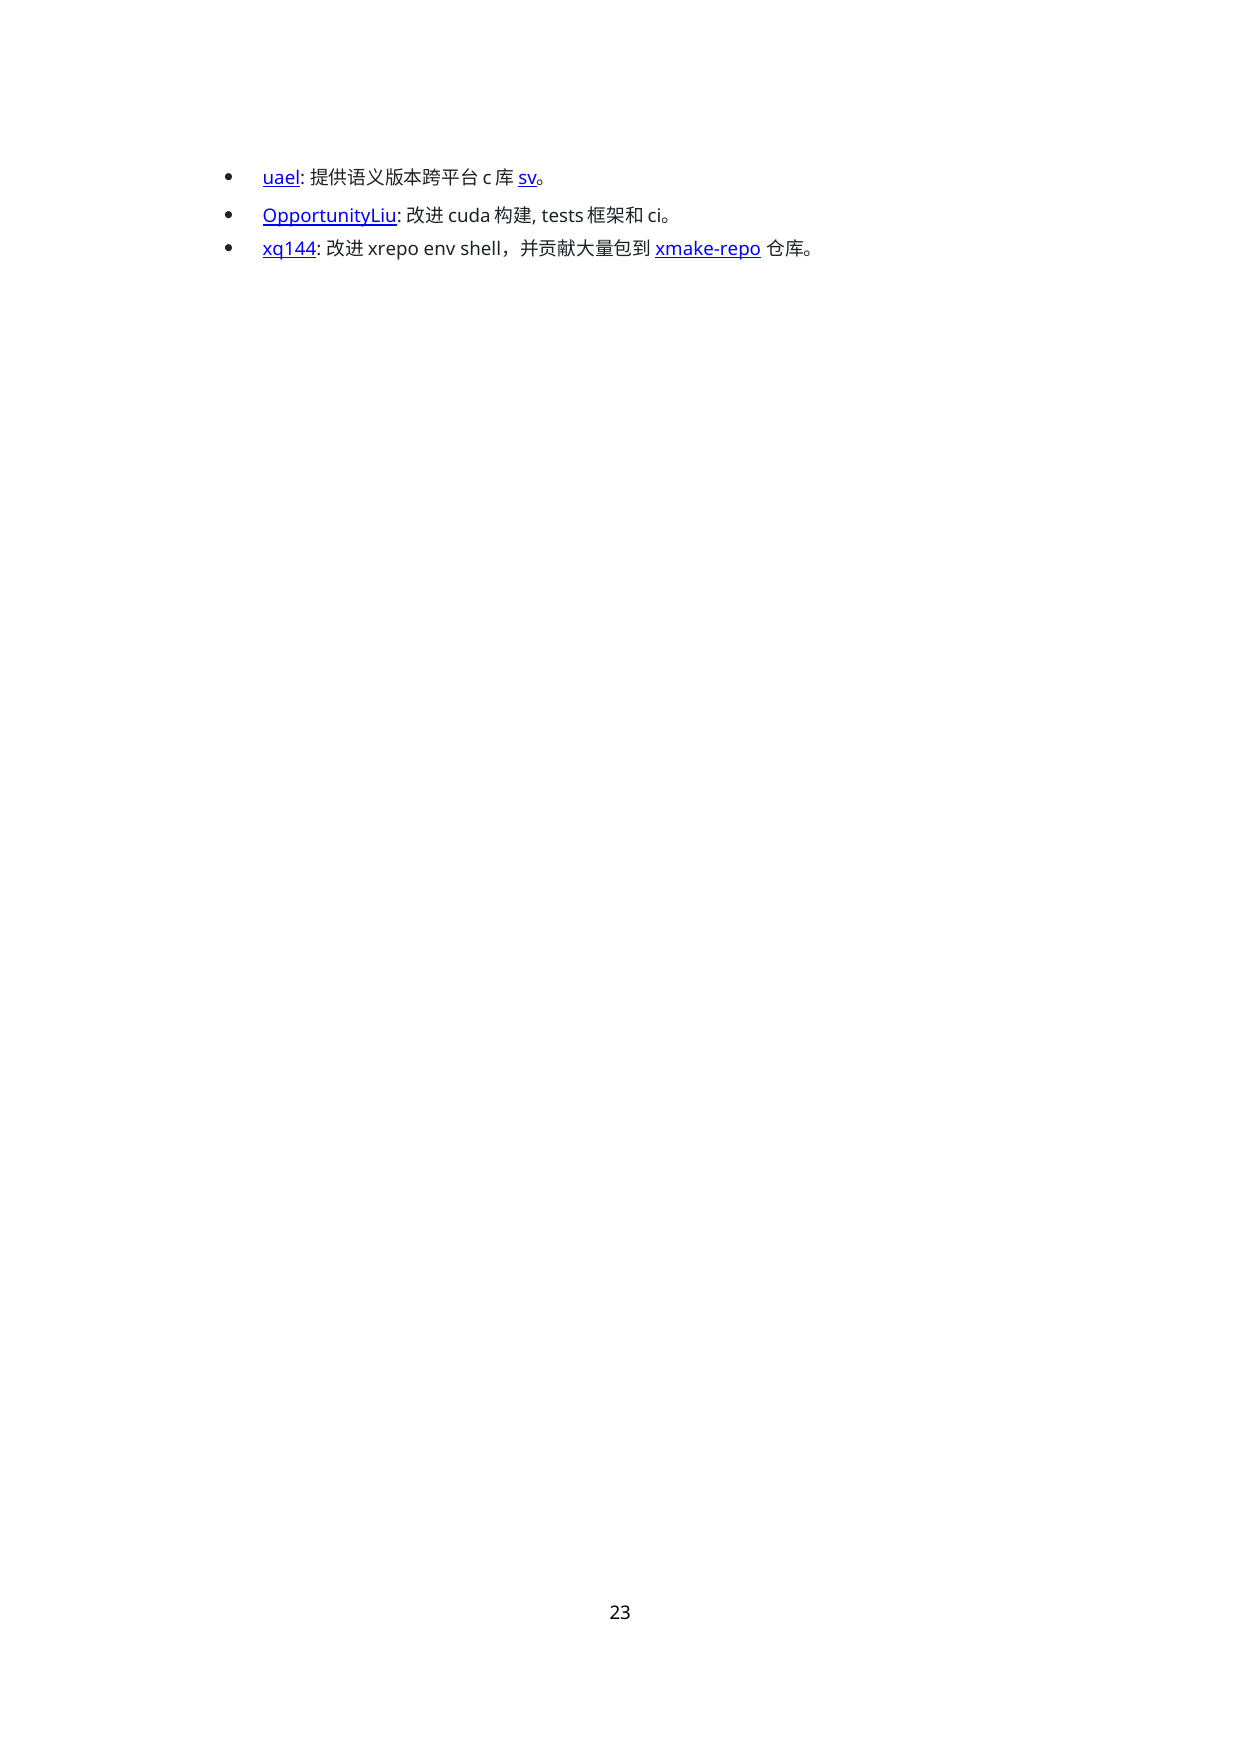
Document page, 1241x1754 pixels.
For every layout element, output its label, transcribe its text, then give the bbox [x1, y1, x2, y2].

list uael: 提供语义版本跨平台c库 sv。 [225, 160, 1053, 192]
list OpportunityLiu: 改进cuda构建, tests框架和ci。 [225, 198, 1053, 231]
list xq144: 改进 xrepo env shell，并贡献大量包到 xmake-repo 仓库。 [225, 231, 1053, 263]
